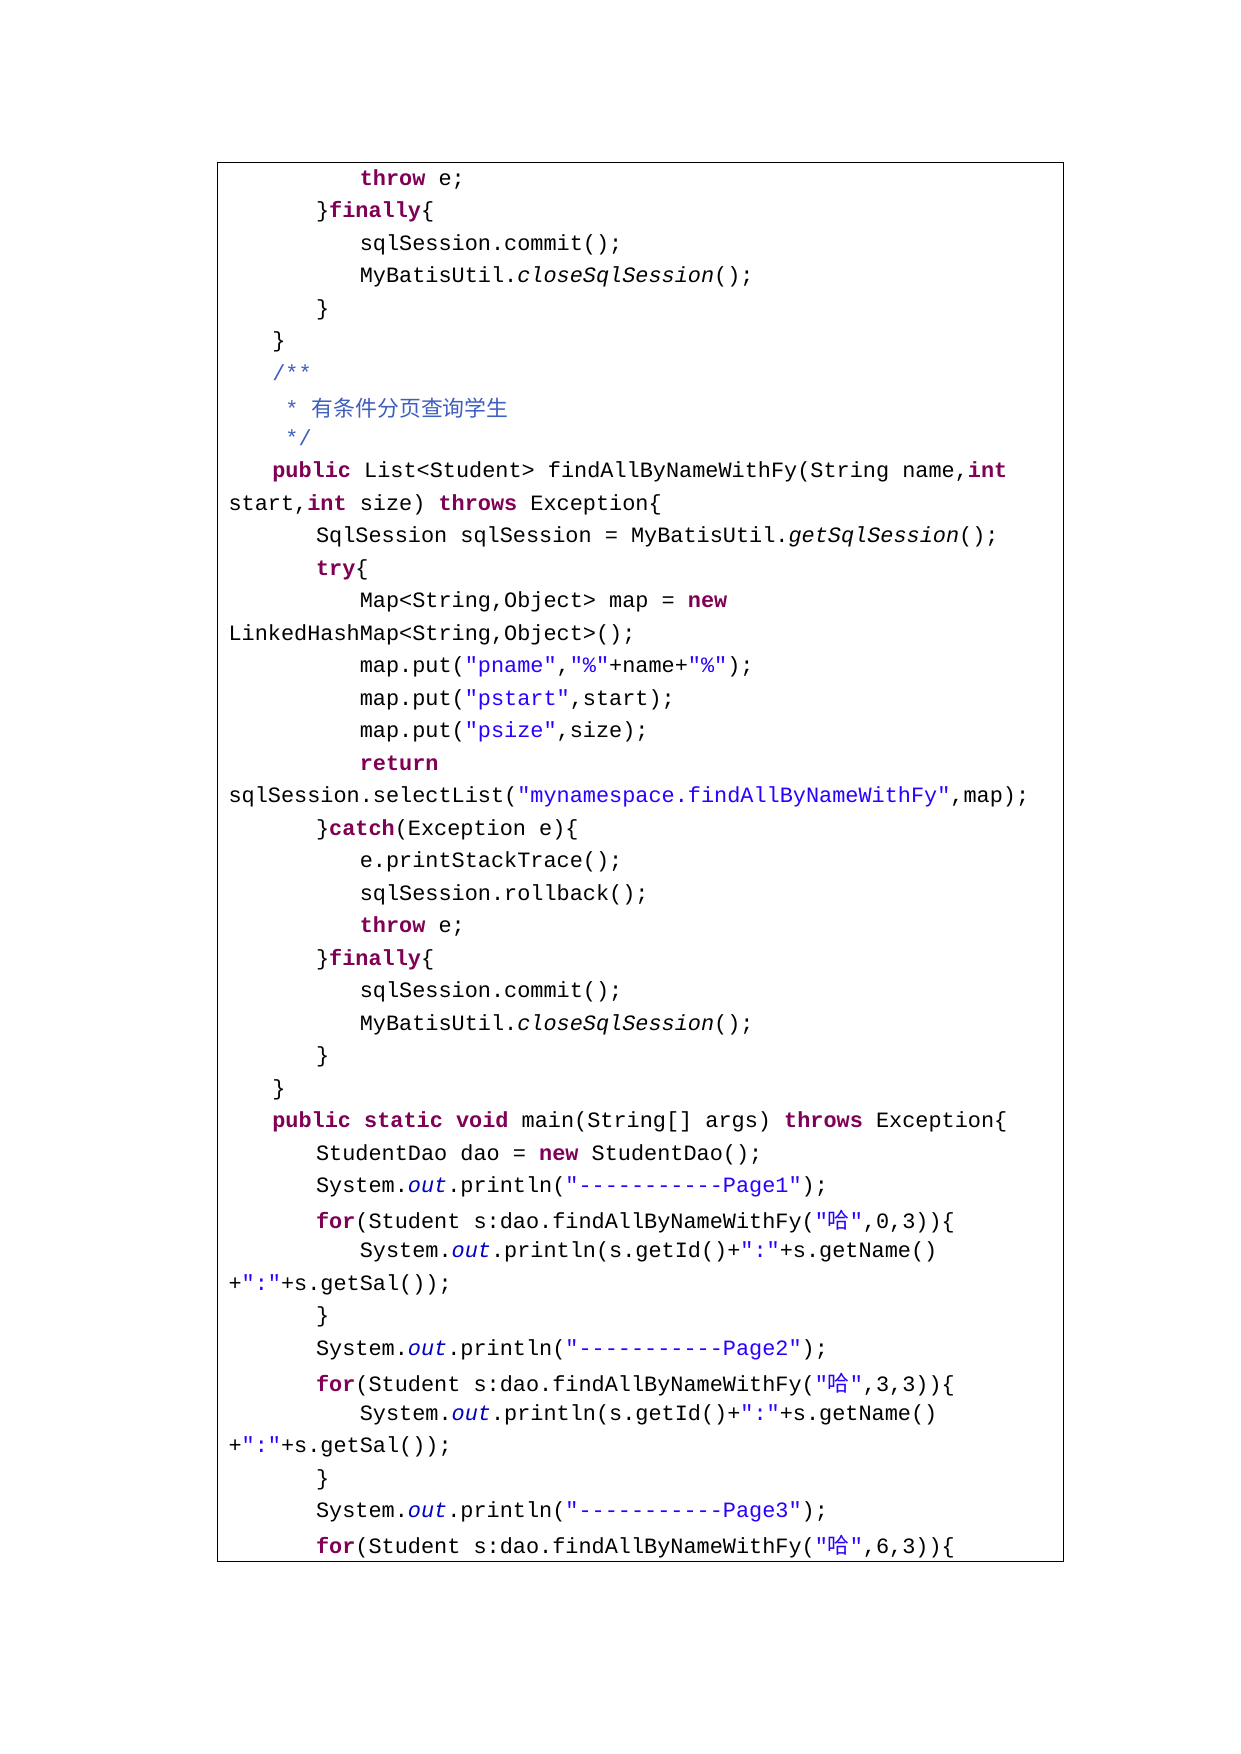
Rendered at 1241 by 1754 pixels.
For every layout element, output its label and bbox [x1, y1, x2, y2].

table_header [218, 163, 1063, 1561]
